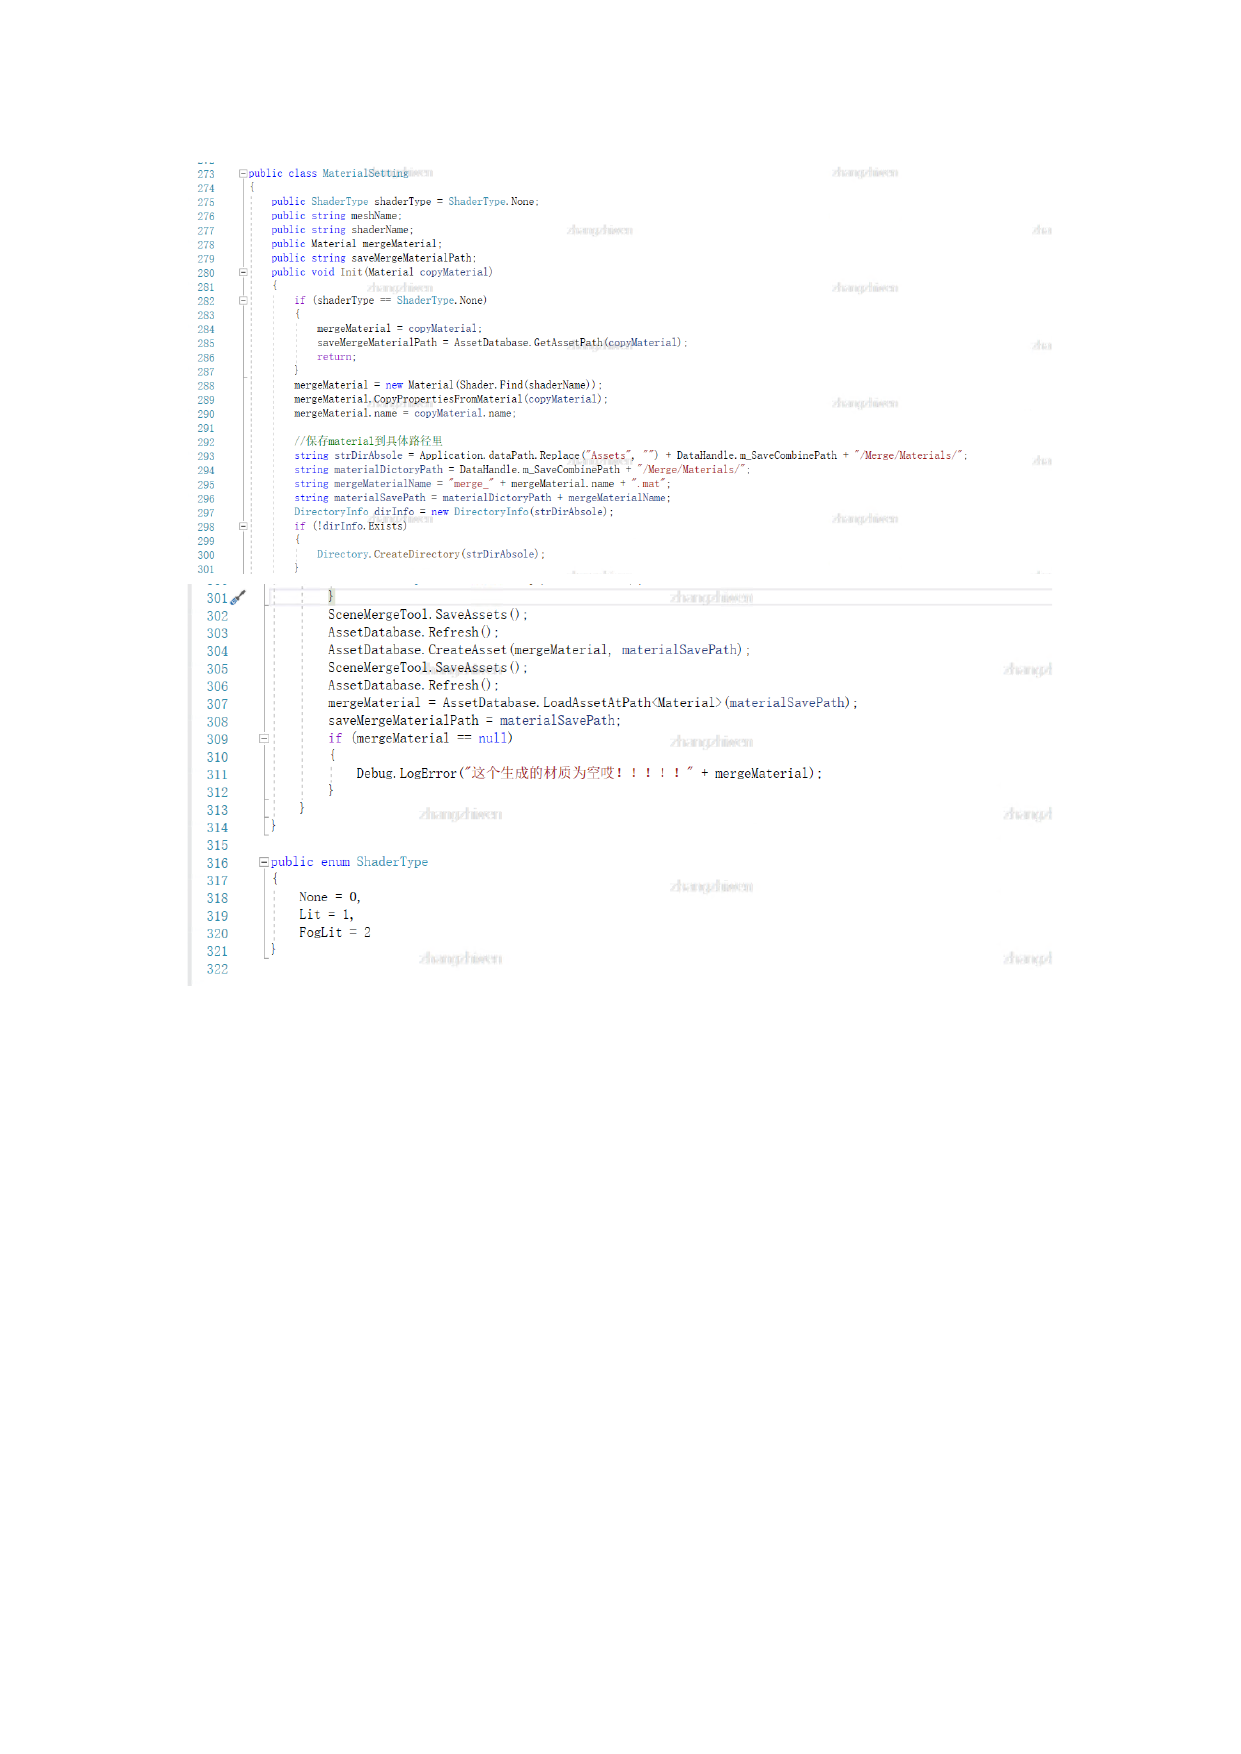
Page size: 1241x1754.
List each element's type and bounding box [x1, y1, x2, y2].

picture [187, 584, 1053, 986]
picture [187, 162, 1052, 574]
